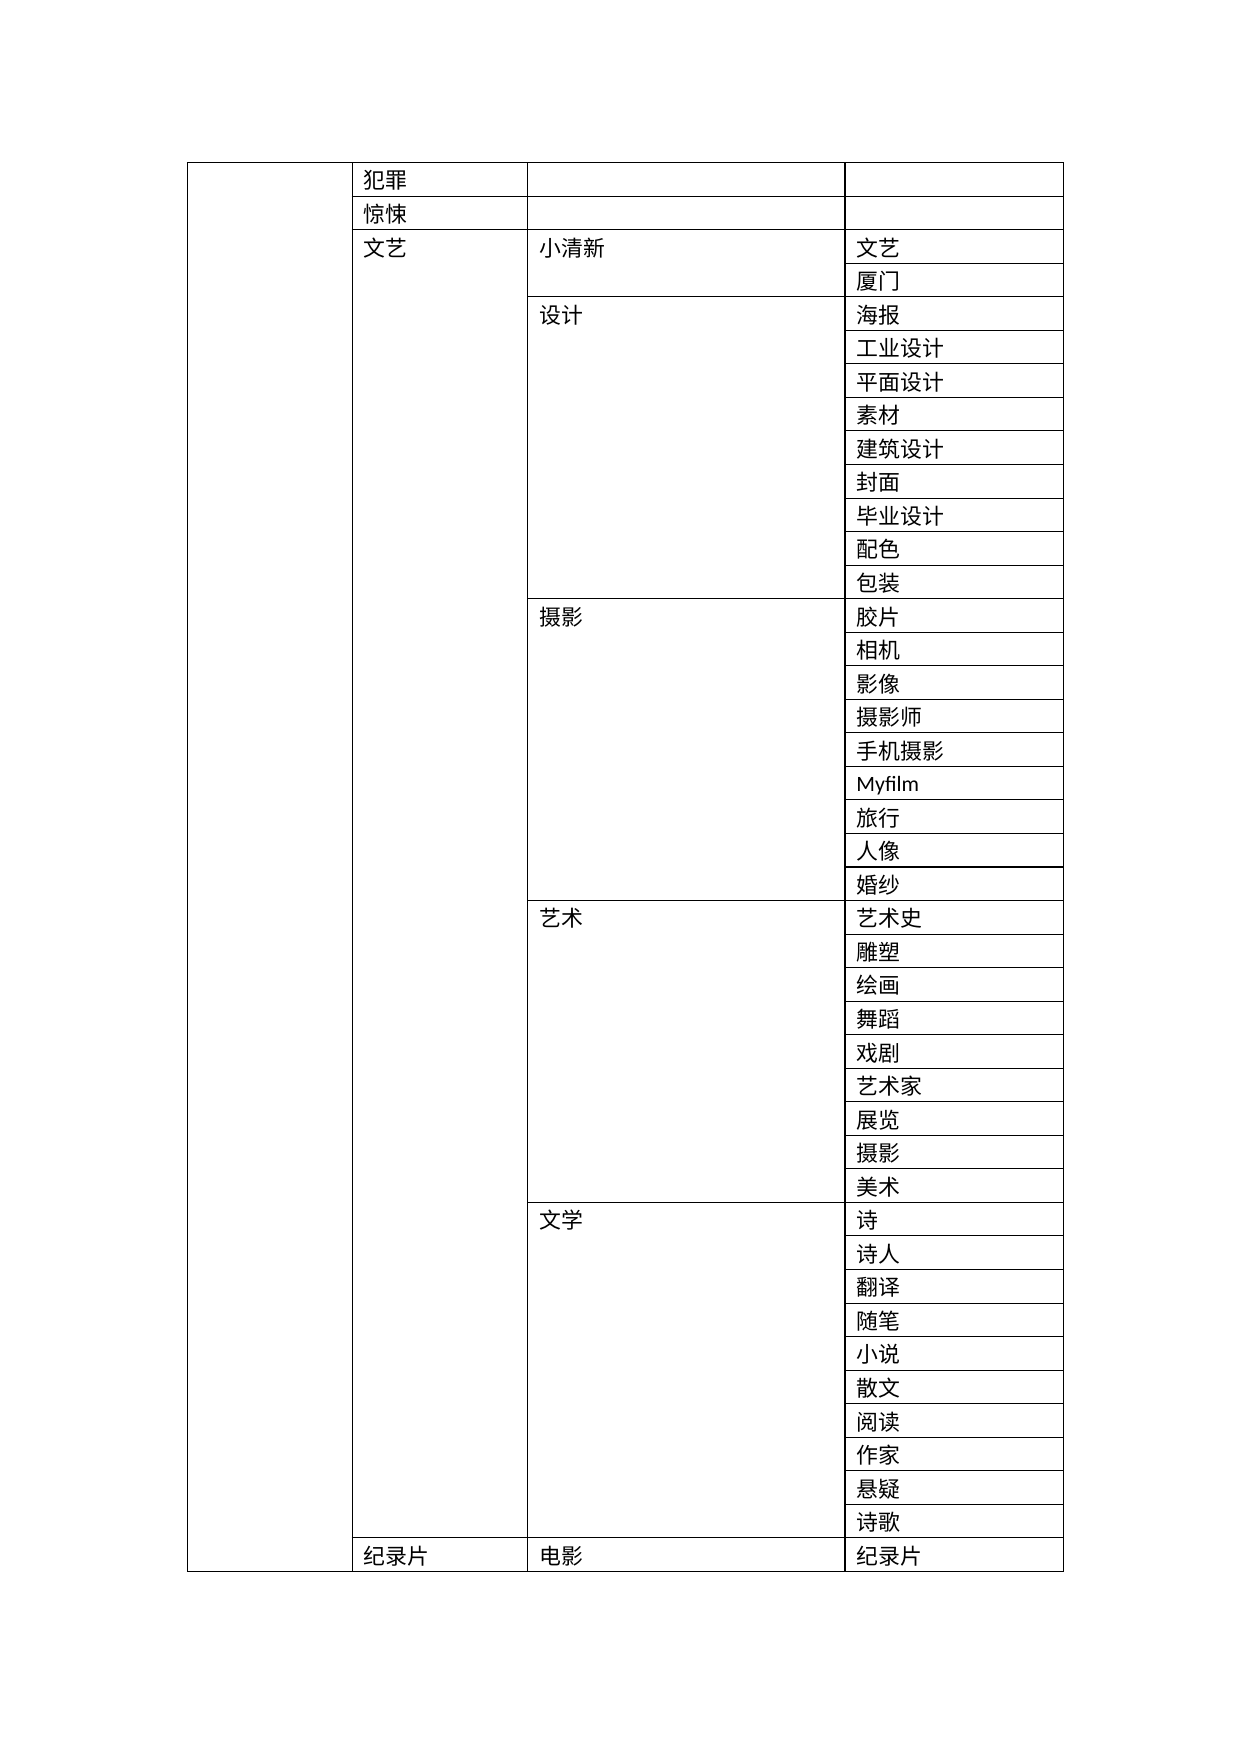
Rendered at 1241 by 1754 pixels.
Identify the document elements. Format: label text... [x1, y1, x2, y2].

table_cell 配色 [846, 532, 1063, 564]
table_cell 雕塑 [846, 935, 1063, 967]
table_cell 人像 [846, 834, 1063, 866]
table_cell 影像 [846, 666, 1063, 699]
table_cell 电影 [528, 1538, 844, 1571]
table_cell 散文 [846, 1371, 1063, 1403]
table_cell 绘画 [846, 968, 1063, 1001]
table_cell [846, 197, 1063, 229]
table_cell 展览 [846, 1102, 1063, 1135]
table_cell 素材 [846, 398, 1063, 430]
table_cell 诗歌 [846, 1505, 1063, 1537]
table_cell 旅行 [846, 800, 1063, 833]
table_cell 戏剧 [846, 1035, 1063, 1068]
table_cell 翻译 [846, 1270, 1063, 1302]
table_cell 海报 [846, 297, 1063, 330]
table_cell 胶片 [846, 599, 1063, 632]
table_cell 犯罪 [353, 163, 527, 196]
table_cell 工业设计 [846, 331, 1063, 363]
table_cell 惊悚 [353, 197, 527, 229]
table_cell [846, 163, 1063, 196]
table_cell 美术 [846, 1169, 1063, 1202]
table_cell 纪录片 [846, 1538, 1063, 1571]
table_cell 文艺 [353, 230, 527, 1537]
table_cell [528, 163, 844, 196]
table_cell 诗 [846, 1203, 1063, 1235]
table_cell 诗人 [846, 1236, 1063, 1269]
table_cell Myfilm [846, 767, 1063, 799]
table_cell 艺术 [528, 901, 844, 1202]
table_cell 文学 [528, 1203, 844, 1537]
table_cell 阅读 [846, 1404, 1063, 1437]
table_cell 随笔 [846, 1304, 1063, 1336]
table_cell 婚纱 [846, 868, 1063, 900]
table_cell 平面设计 [846, 364, 1063, 397]
table_cell [528, 197, 844, 229]
table_cell 设计 [528, 297, 844, 598]
table_cell 手机摄影 [846, 733, 1063, 766]
table_cell 包装 [846, 566, 1063, 598]
table_cell 舞蹈 [846, 1002, 1063, 1034]
table_cell 相机 [846, 633, 1063, 665]
table_cell 悬疑 [846, 1471, 1063, 1504]
table_cell 纪录片 [353, 1538, 527, 1571]
table_cell 艺术史 [846, 901, 1063, 933]
table_cell 文艺 [846, 230, 1063, 263]
table_cell 封面 [846, 465, 1063, 497]
table_cell 建筑设计 [846, 431, 1063, 464]
table_cell 毕业设计 [846, 499, 1063, 531]
table_cell 摄影 [846, 1136, 1063, 1168]
table_cell 小说 [846, 1337, 1063, 1369]
table_cell 摄影 [528, 599, 844, 900]
table_cell 厦门 [846, 264, 1063, 296]
table_cell 小清新 [528, 230, 844, 296]
table_cell 作家 [846, 1438, 1063, 1470]
table_cell 摄影师 [846, 700, 1063, 732]
table_cell 艺术家 [846, 1069, 1063, 1101]
